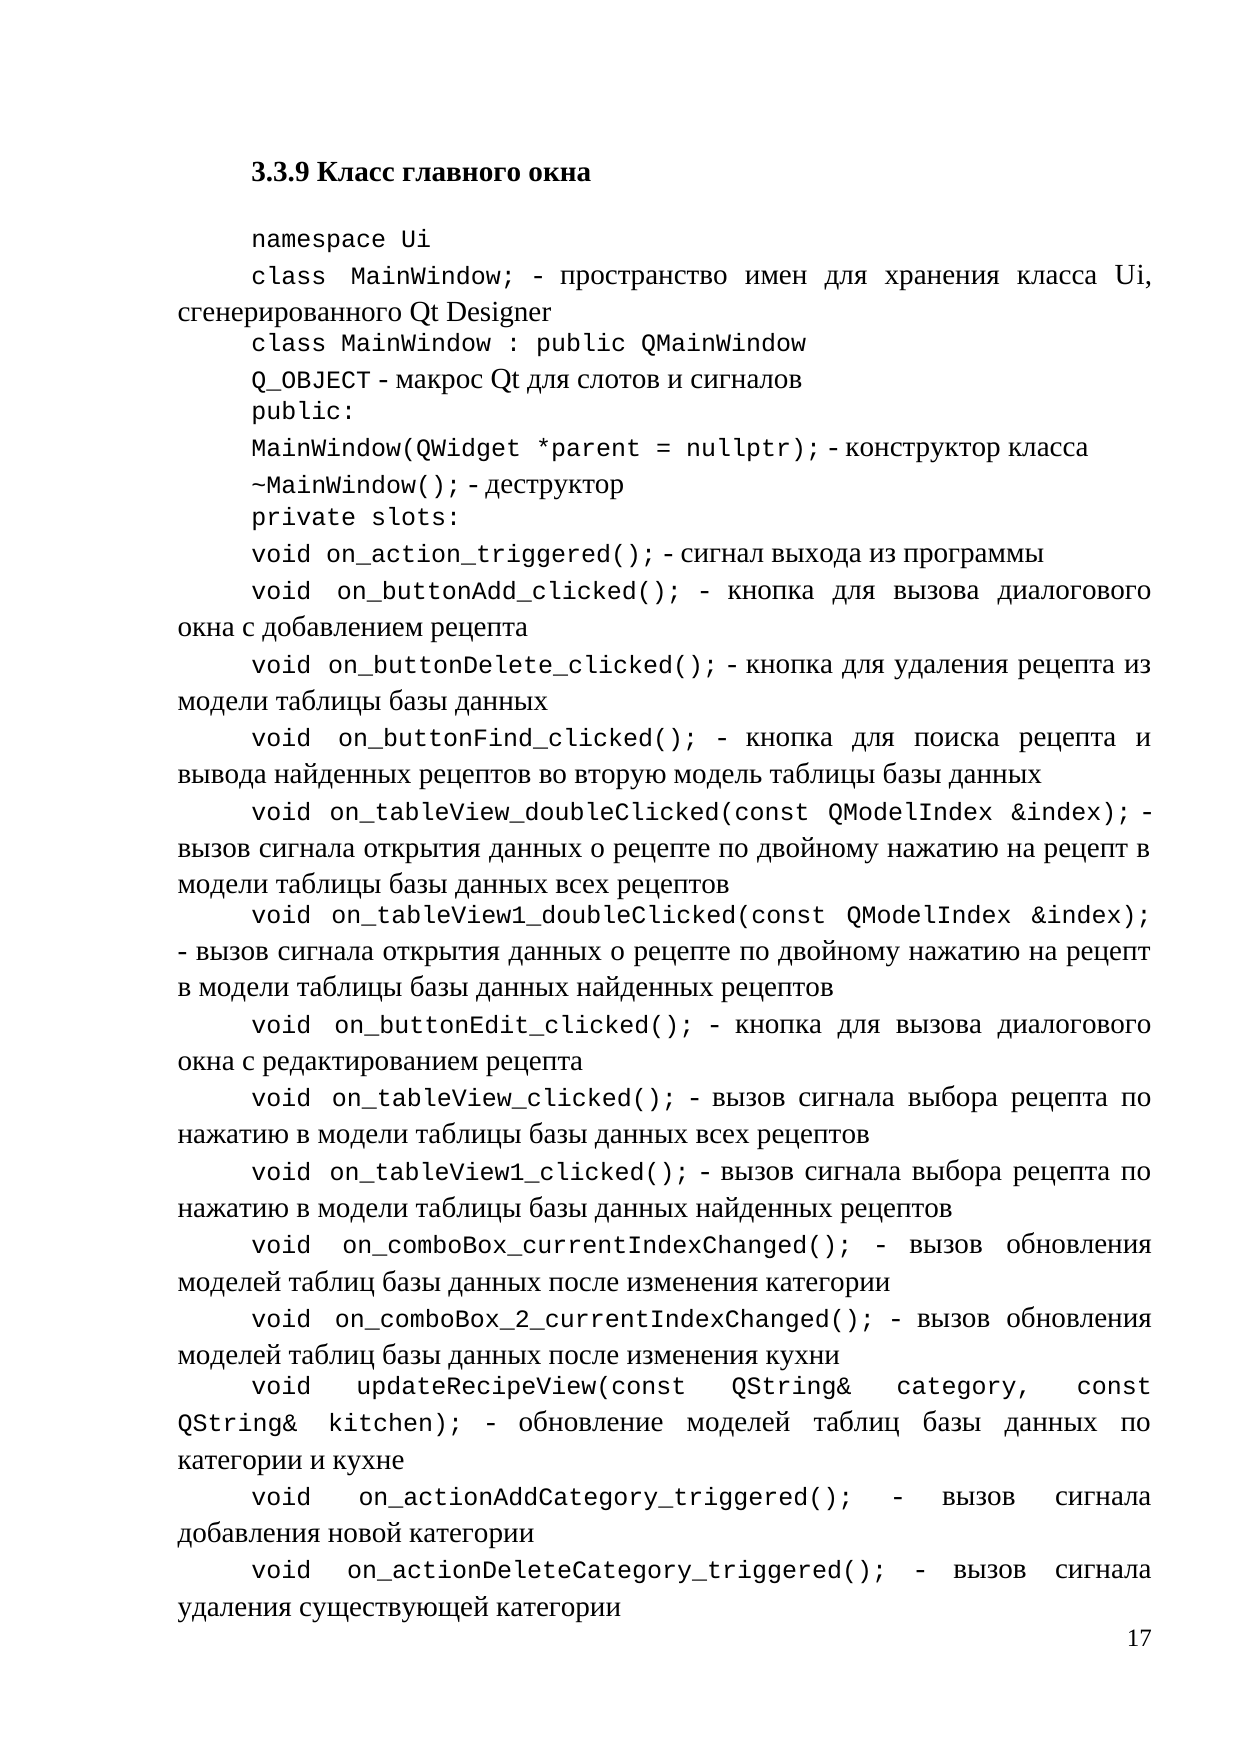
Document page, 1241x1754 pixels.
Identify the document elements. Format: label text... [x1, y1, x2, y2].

text void on_buttonAdd_clicked(); - кнопка для вызова диалогового окна с добавлением рецепта [177, 572, 1152, 643]
text MainWindow(QWidget *parent = nullptr); - конструктор класса [177, 429, 1152, 464]
text class MainWindow; - пространство имен для хранения класса Ui, сгенерированного Qt Designer [177, 257, 1152, 328]
text void on_actionDeleteCategory_triggered(); - вызов сигнала удаления существующей категории [177, 1551, 1152, 1622]
text void on_tableView_clicked(); - вызов сигнала выбора рецепта по нажатию в модели таблицы базы данных всех рецептов [177, 1079, 1152, 1150]
text void on_tableView1_doubleClicked(const QModelIndex &index); - вызов сигнала открытия данных о рецепте по двойному нажатию на рецепт в модели таблицы базы данных найденных рецептов [177, 902, 1152, 1003]
text ~MainWindow(); - деструктор [177, 467, 1152, 501]
subtitle 3.3.9 Класс главного окна [177, 154, 1152, 188]
text void on_buttonEdit_clicked(); - кнопка для вызова диалогового окна с редактированием рецепта [177, 1006, 1152, 1077]
text void on_comboBox_2_currentIndexChanged(); - вызов обновления моделей таблиц базы данных после изменения кухни [177, 1300, 1152, 1371]
text void on_actionAddCategory_triggered(); - вызов сигнала добавления новой категории [177, 1478, 1152, 1549]
text private slots: [177, 504, 1152, 532]
text void on_buttonDelete_clicked(); - кнопка для удаления рецепта из модели таблицы базы данных [177, 646, 1152, 717]
text void on_buttonFind_clicked(); - кнопка для поиска рецепта и вывода найденных рецептов во вторую модель таблицы базы данных [177, 719, 1152, 790]
text void on_tableView_doubleClicked(const QModelIndex &index); - вызов сигнала открытия данных о рецепте по двойному нажатию на рецепт в модели таблицы базы данных всех рецептов [177, 793, 1152, 900]
text void on_action_triggered(); - сигнал выхода из программы [177, 535, 1152, 569]
text class MainWindow : public QMainWindow [177, 331, 1152, 359]
text void updateRecipeView(const QString& category, const QString& kitchen); - обновление моделей таблиц базы данных по категории и кухне [177, 1373, 1152, 1475]
text Q_OBJECT - макрос Qt для слотов и сигналов [177, 361, 1152, 396]
text namespace Ui [177, 227, 1152, 255]
text void on_comboBox_currentIndexChanged(); - вызов обновления моделей таблиц базы данных после изменения категории [177, 1226, 1152, 1297]
text void on_tableView1_clicked(); - вызов сигнала выбора рецепта по нажатию в модели таблицы базы данных найденных рецептов [177, 1153, 1152, 1224]
text public: [177, 399, 1152, 427]
